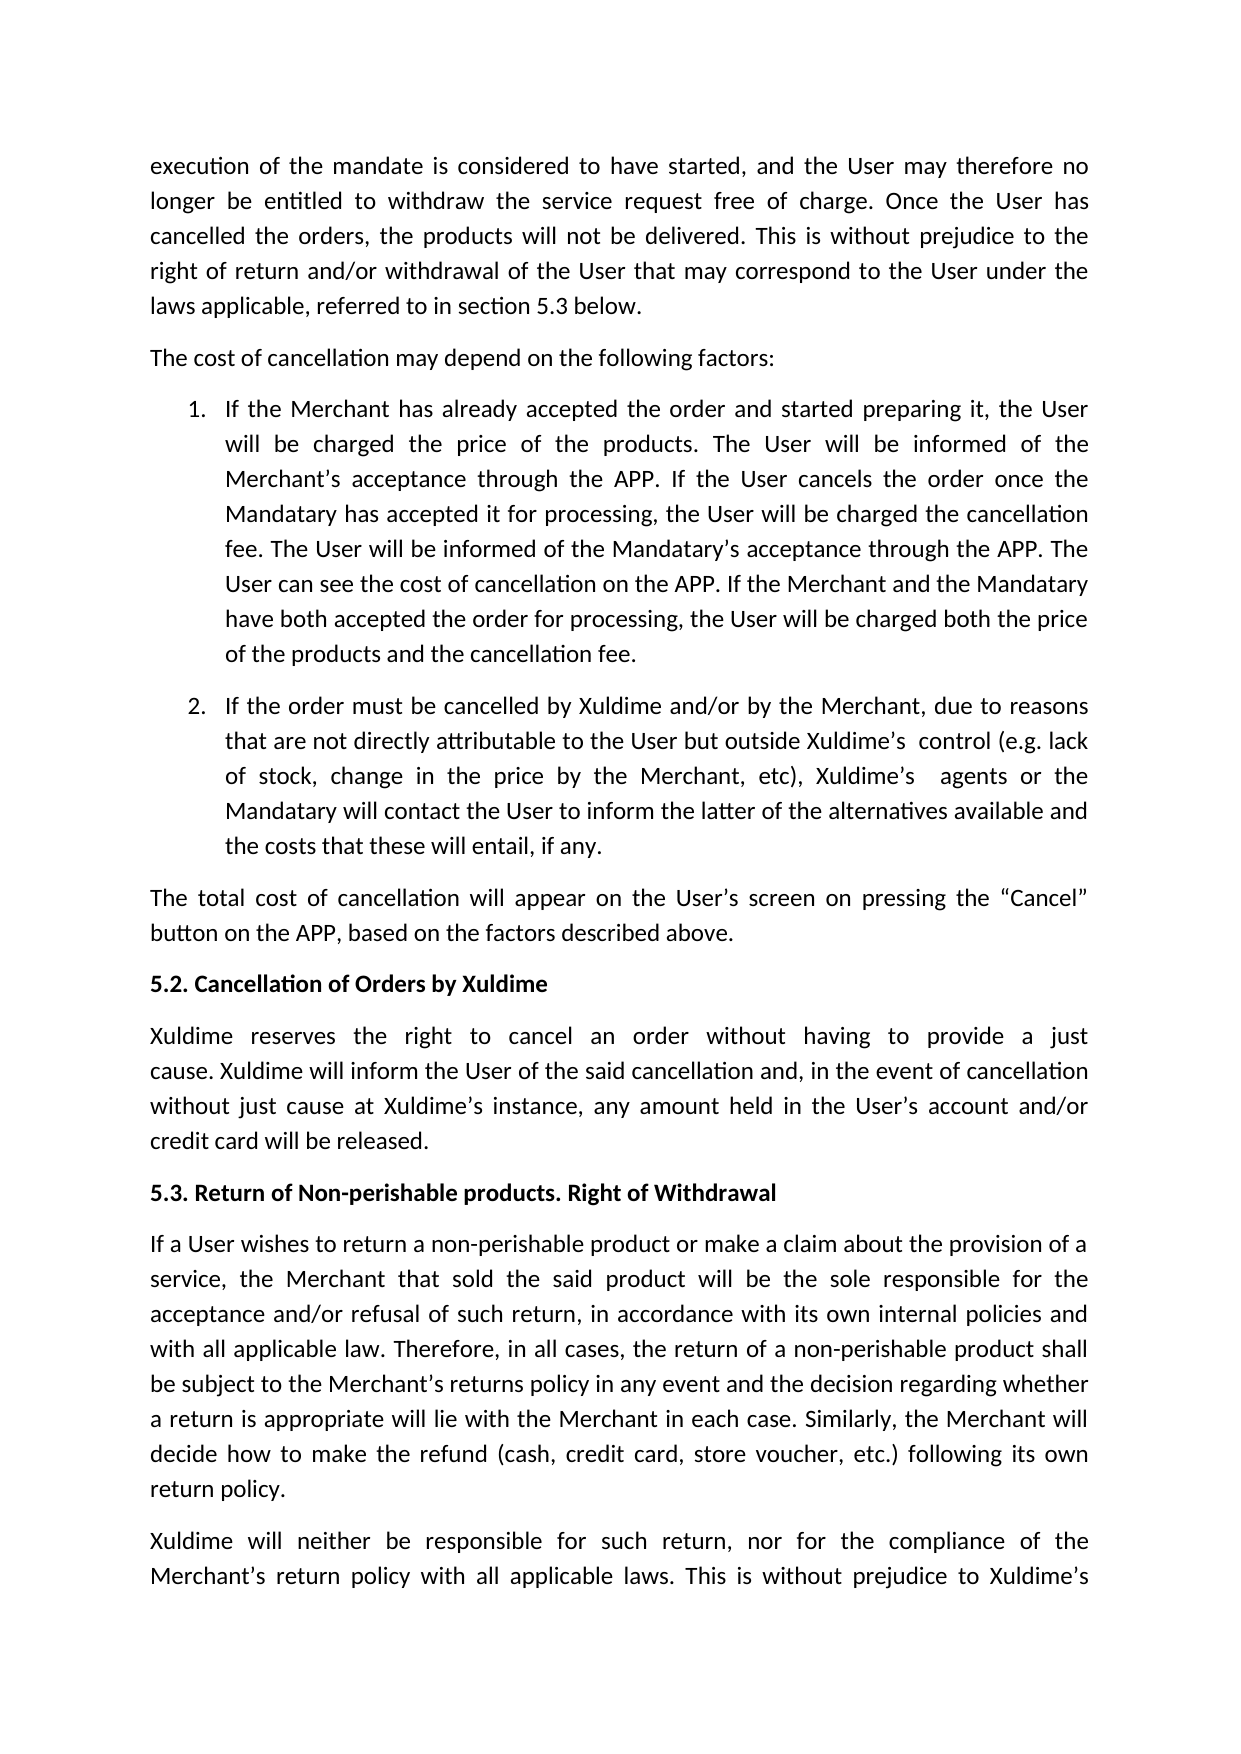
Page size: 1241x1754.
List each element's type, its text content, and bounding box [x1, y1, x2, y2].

text 5.2. Cancellation of Orders by Xuldime [150, 968, 1090, 999]
text If a User wishes to return a non-perishable product or make a claim about the provision of a service, the Merchant that sold the said product will be the sole responsible for the acceptance and/or refusal of such return, in accordance with its own internal policies and with all applicable law. Therefore, in all cases, the return of a non-perishable product shall be subject to the Merchant’s returns policy in any event and the decision regarding whether a return is appropriate will lie with the Merchant in each case. Similarly, the Merchant will decide how to make the refund (cash, credit card, store voucher, etc.) following its own return policy. [150, 1228, 1090, 1504]
text The total cost of cancellation will appear on the User’s screen on pressing the “Cancel” button on the APP, based on the factors described above. [150, 882, 1090, 947]
text The cost of cancellation may depend on the following factors: [150, 342, 1090, 372]
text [150, 1525, 1090, 1591]
list If the Merchant has already accepted the order and started preparing it, the User will be charged the price of the products. The User will be informed of the Merchant’s acceptance through the APP. If the User cancels the order once the Mandatary has accepted it for processing, the User will be charged the cancellation fee. The User will be informed of the Mandatary’s acceptance through the APP. The User can see the cost of cancellation on the APP. If the Merchant and the Mandatary have both accepted the order for processing, the User will be charged both the price of the products and the cancellation fee. [187, 393, 1090, 669]
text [150, 150, 1090, 321]
text 5.3. Return of Non-perishable products. Right of Withdrawal [150, 1177, 1090, 1207]
list If the order must be cancelled by Xuldime and/or by the Merchant, due to reasons that are not directly attributable to the User but outside Xuldime’s control (e.g. lack of stock, change in the price by the Merchant, etc), Xuldime’s agents or the Mandatary will contact the User to inform the latter of the alternatives available and the costs that these will entail, if any. [187, 690, 1090, 861]
text Xuldime reserves the right to cancel an order without having to provide a just cause. Xuldime will inform the User of the said cancellation and, in the event of cancellation without just cause at Xuldime’s instance, any amount held in the User’s account and/or credit card will be released. [150, 1020, 1090, 1156]
